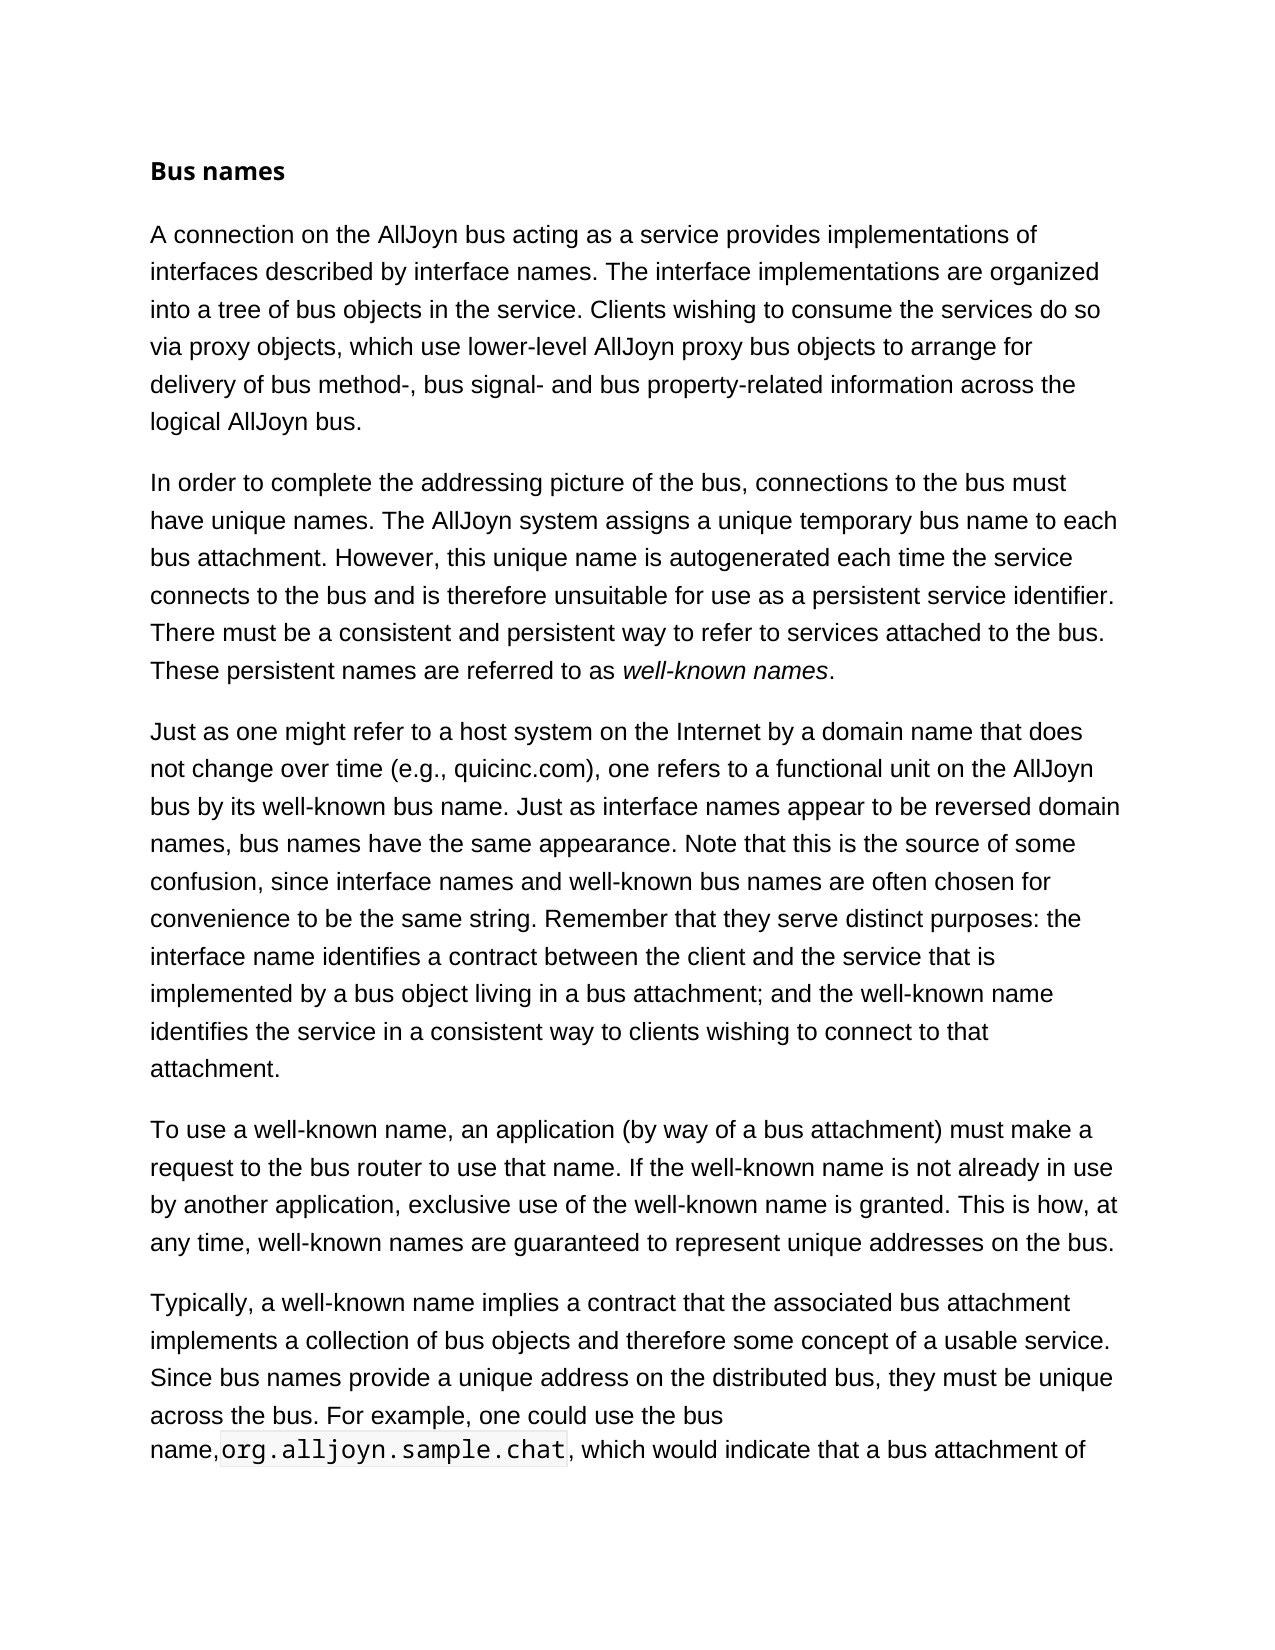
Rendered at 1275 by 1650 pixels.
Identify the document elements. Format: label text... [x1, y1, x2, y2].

text Just as one might refer to a host system on the Internet by a domain name that does not change over time (e.g., quicinc.com), one refers to a functional unit on the AllJoyn bus by its well-known bus name. Just as interface names appear to be reversed domain names, bus names have the same appearance. Note that this is the source of some confusion, since interface names and well-known bus names are often chosen for convenience to be the same string. Remember that they serve distinct purposes: the interface name identifies a contract between the client and the service that is implemented by a bus object living in a bus attachment; and the well-known name identifies the service in a consistent way to clients wishing to connect to that attachment. [150, 708, 1125, 1083]
text To use a well-known name, an application (by way of a bus attachment) must make a request to the bus router to use that name. If the well-known name is not already in use by another application, exclusive use of the well-known name is granted. This is how, at any time, well-known names are guaranteed to represent unique addresses on the bus. [150, 1106, 1125, 1256]
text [150, 1280, 1125, 1467]
text Bus names [150, 150, 1125, 187]
text A connection on the AllJoyn bus acting as a service provides implementations of interfaces described by interface names. The interface implementations are organized into a tree of bus objects in the service. Clients wishing to consume the services do so via proxy objects, which use lower-level AllJoyn proxy bus objects to arrange for delivery of bus method-, bus signal- and bus property-related information across the logical AllJoyn bus. [150, 211, 1125, 436]
text In order to complete the addressing picture of the bus, connections to the bus must have unique names. The AllJoyn system assigns a unique temporary bus name to each bus attachment. However, this unique name is autogenerated each time the service connects to the bus and is therefore unsuitable for use as a persistent service identifier. There must be a consistent and persistent way to refer to services attached to the bus. These persistent names are referred to as well-known names. [150, 459, 1125, 684]
